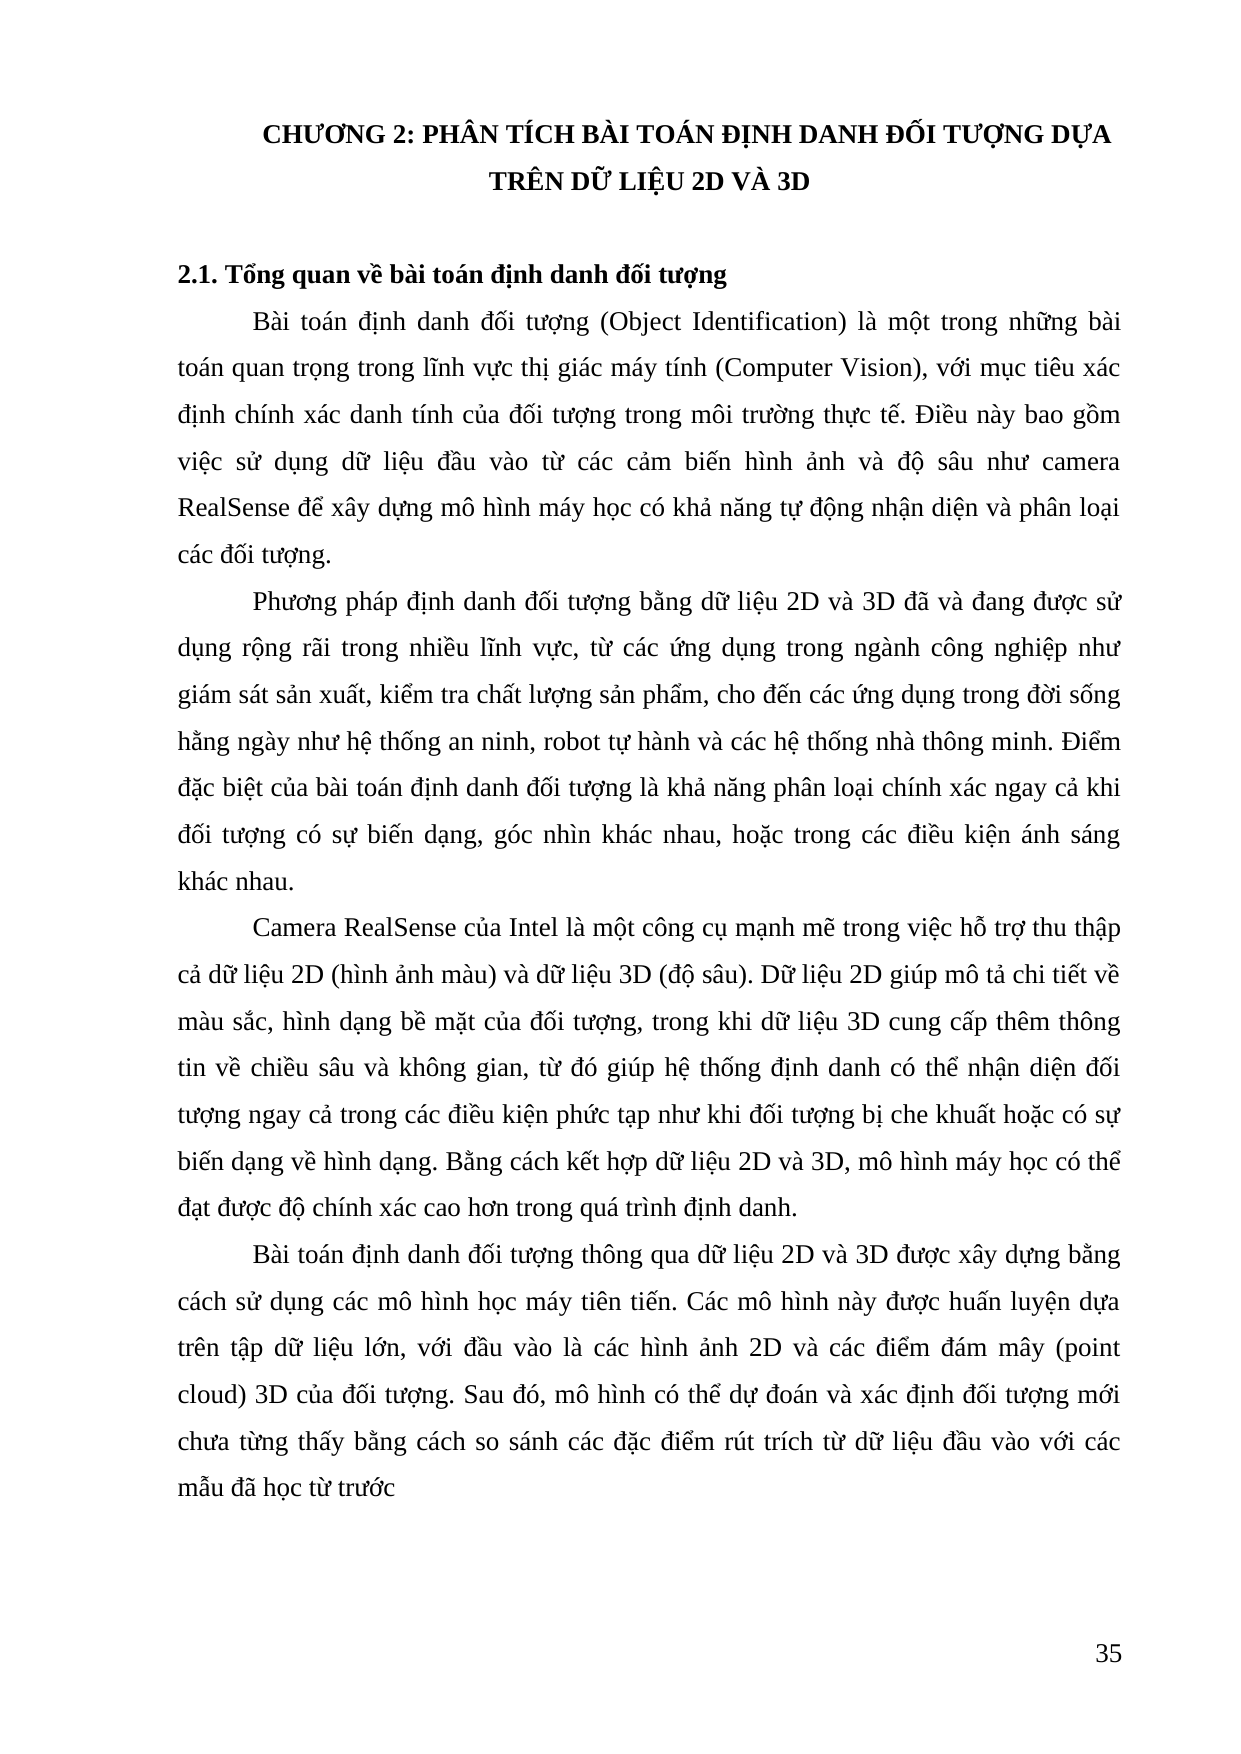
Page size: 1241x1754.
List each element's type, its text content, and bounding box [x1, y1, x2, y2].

subtitle 2.1. Tổng quan về bài toán định danh đối tượng [177, 258, 1122, 289]
text Bài toán định danh đối tượng thông qua dữ liệu 2D và 3D được xây dựng bằng cách sử dụng các mô hình học máy tiên tiến. Các mô hình này được huấn luyện dựa trên tập dữ liệu lớn, với đầu vào là các hình ảnh 2D và các điểm đám mây (point cloud) 3D của đối tượng. Sau đó, mô hình có thể dự đoán và xác định đối tượng mới chưa từng thấy bằng cách so sánh các đặc điểm rút trích từ dữ liệu đầu vào với các mẫu đã học từ trước [177, 1238, 1122, 1503]
text Phương pháp định danh đối tượng bằng dữ liệu 2D và 3D đã và đang được sử dụng rộng rãi trong nhiều lĩnh vực, từ các ứng dụng trong ngành công nghiệp như giám sát sản xuất, kiểm tra chất lượng sản phẩm, cho đến các ứng dụng trong đời sống hằng ngày như hệ thống an ninh, robot tự hành và các hệ thống nhà thông minh. Điểm đặc biệt của bài toán định danh đối tượng là khả năng phân loại chính xác ngay cả khi đối tượng có sự biến dạng, góc nhìn khác nhau, hoặc trong các điều kiện ánh sáng khác nhau. [177, 585, 1122, 896]
text Camera RealSense của Intel là một công cụ mạnh mẽ trong việc hỗ trợ thu thập cả dữ liệu 2D (hình ảnh màu) và dữ liệu 3D (độ sâu). Dữ liệu 2D giúp mô tả chi tiết về màu sắc, hình dạng bề mặt của đối tượng, trong khi dữ liệu 3D cung cấp thêm thông tin về chiều sâu và không gian, từ đó giúp hệ thống định danh có thể nhận diện đối tượng ngay cả trong các điều kiện phức tạp như khi đối tượng bị che khuất hoặc có sự biến dạng về hình dạng. Bằng cách kết hợp dữ liệu 2D và 3D, mô hình máy học có thể đạt được độ chính xác cao hơn trong quá trình định danh. [177, 911, 1122, 1223]
text Bài toán định danh đối tượng (Object Identification) là một trong những bài toán quan trọng trong lĩnh vực thị giác máy tính (Computer Vision), với mục tiêu xác định chính xác danh tính của đối tượng trong môi trường thực tế. Điều này bao gồm việc sử dụng dữ liệu đầu vào từ các cảm biến hình ảnh và độ sâu như camera RealSense để xây dựng mô hình máy học có khả năng tự động nhận diện và phân loại các đối tượng. [177, 305, 1122, 569]
subtitle CHƯƠNG 2: PHÂN TÍCH BÀI TOÁN ĐỊNH DANH ĐỐI TƯỢNG DỰA TRÊN DỮ LIỆU 2D VÀ 3D [177, 118, 1122, 196]
